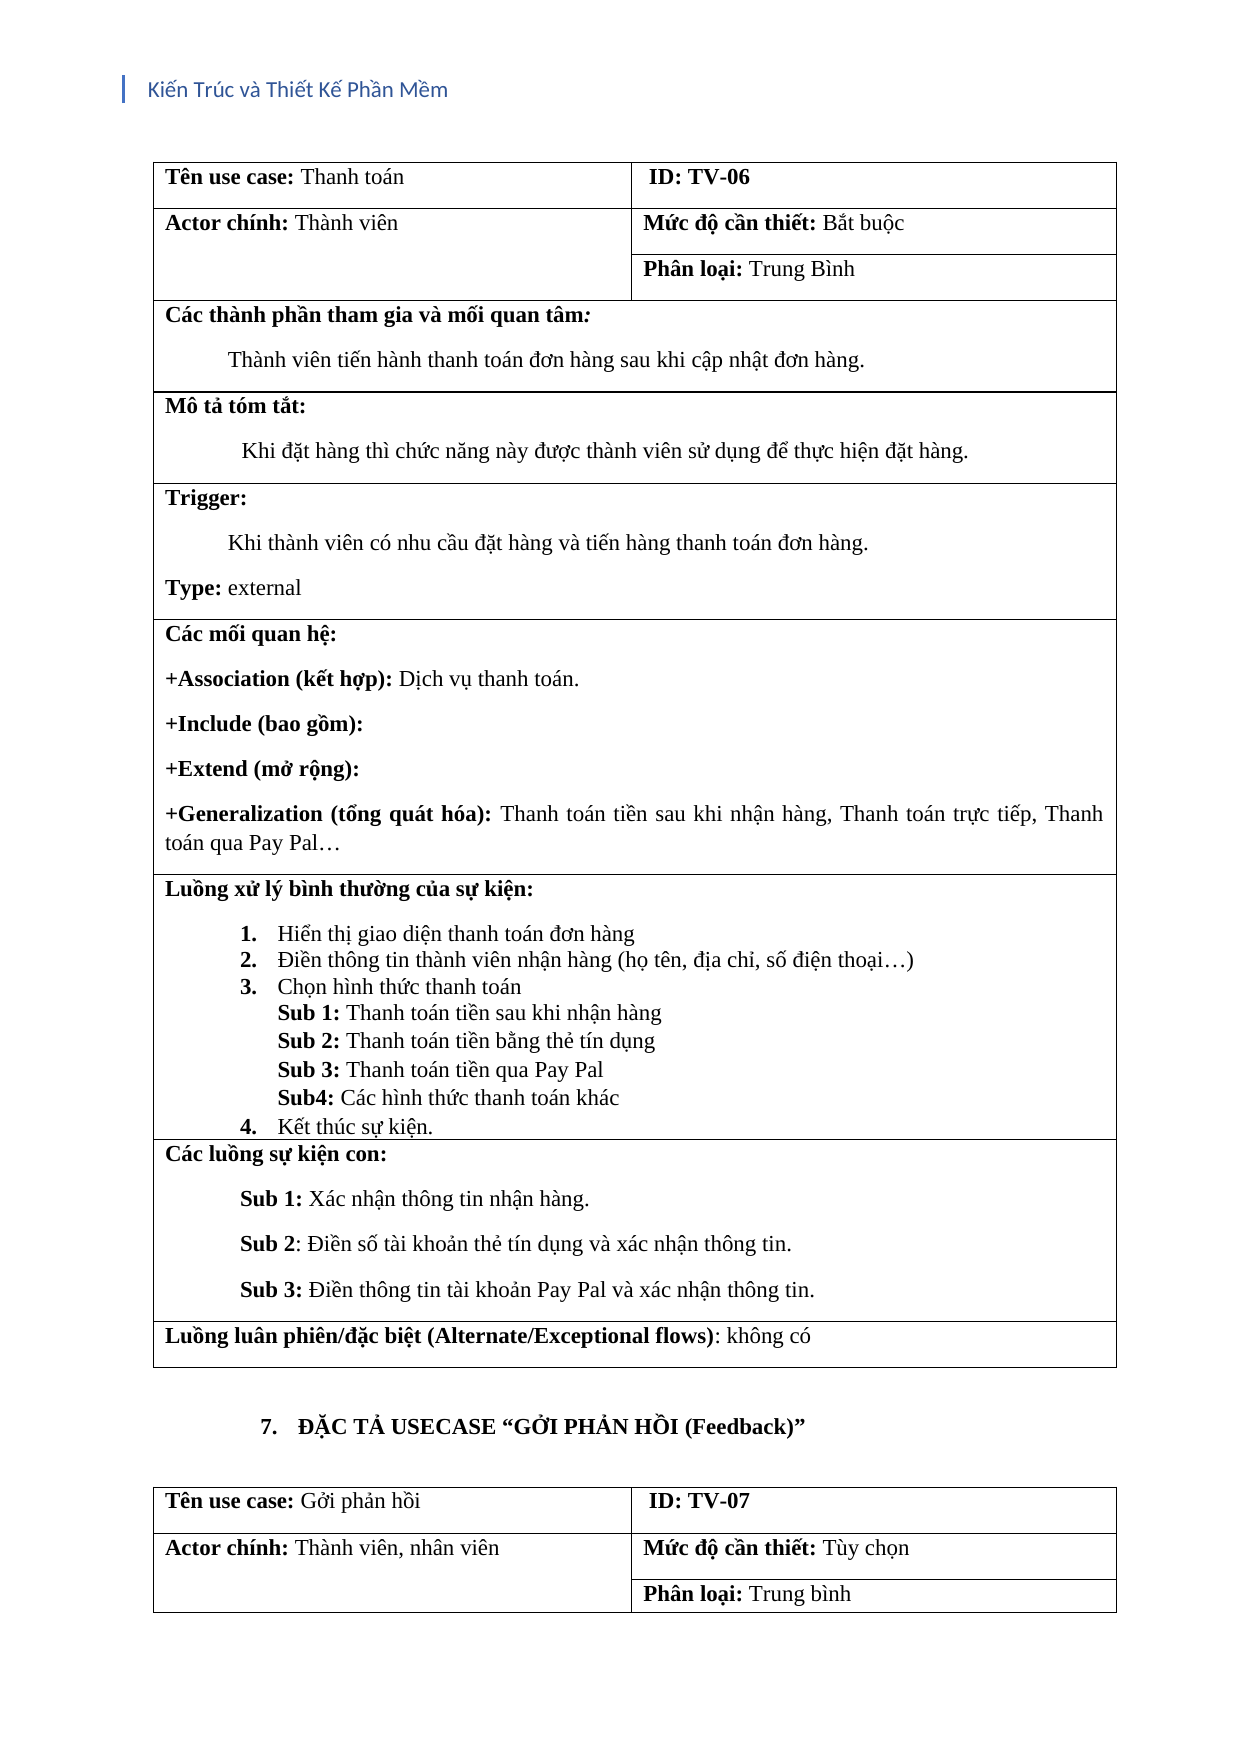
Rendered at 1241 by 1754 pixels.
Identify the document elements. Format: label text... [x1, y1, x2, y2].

table_cell Mức độ cần thiết: Bắt buộc [632, 209, 1116, 254]
table_header ID: TV-06 [632, 163, 1116, 208]
table_cell Actor chính: Thành viên [154, 209, 631, 300]
table_cell Luồng luân phiên/đặc biệt (Alternate/Exceptional flows): không có [154, 1322, 1116, 1367]
table_cell Các mối quan hệ: +Association (kết hợp): Dịch vụ thanh toán. +Include (bao gồm): +Extend (mở rộng): +Generalization (tổng quát hóa): Thanh toán tiền sau khi nhận hàng, Thanh toán trực tiếp, Thanh toán qua Pay Pal… [154, 620, 1116, 874]
table_header Tên use case: Thanh toán [154, 163, 631, 208]
table_cell Các luồng sự kiện con: Sub 1: Xác nhận thông tin nhận hàng. Sub 2: Điền số tài khoản thẻ tín dụng và xác nhận thông tin. Sub 3: Điền thông tin tài khoản Pay Pal và xác nhận thông tin. [154, 1140, 1116, 1321]
table_cell Luồng xử lý bình thường của sự kiện: Hiển thị giao diện thanh toán đơn hàng Điền thông tin thành viên nhận hàng (họ tên, địa chỉ, số điện thoại…) Chọn hình thức thanh toán Sub 1: Thanh toán tiền sau khi nhận hàng Sub 2: Thanh toán tiền bằng thẻ tín dụng Sub 3: Thanh toán tiền qua Pay Pal Sub4: Các hình thức thanh toán khác Kết thúc sự kiện. [154, 875, 1116, 1139]
table_cell Actor chính: Thành viên, nhân viên [154, 1534, 631, 1612]
table_cell Mô tả tóm tắt: Khi đặt hàng thì chức năng này được thành viên sử dụng để thực hiện đặt hàng. [154, 393, 1116, 483]
table_cell Phân loại: Trung Bình [632, 255, 1116, 300]
table_cell Phân loại: Trung bình [632, 1580, 1116, 1612]
table_header Tên use case: Gởi phản hồi [154, 1488, 631, 1533]
table_cell Trigger: Khi thành viên có nhu cầu đặt hàng và tiến hàng thanh toán đơn hàng. Type: external [154, 484, 1116, 619]
table_cell Mức độ cần thiết: Tùy chọn [632, 1534, 1116, 1579]
list ĐẶC TẢ USECASE “GỞI PHẢN HỒI (Feedback)” [260, 1413, 1122, 1439]
table_header ID: TV-07 [632, 1488, 1116, 1533]
table_cell Các thành phần tham gia và mối quan tâm: Thành viên tiến hành thanh toán đơn hàng sau khi cập nhật đơn hàng. [154, 301, 1116, 391]
